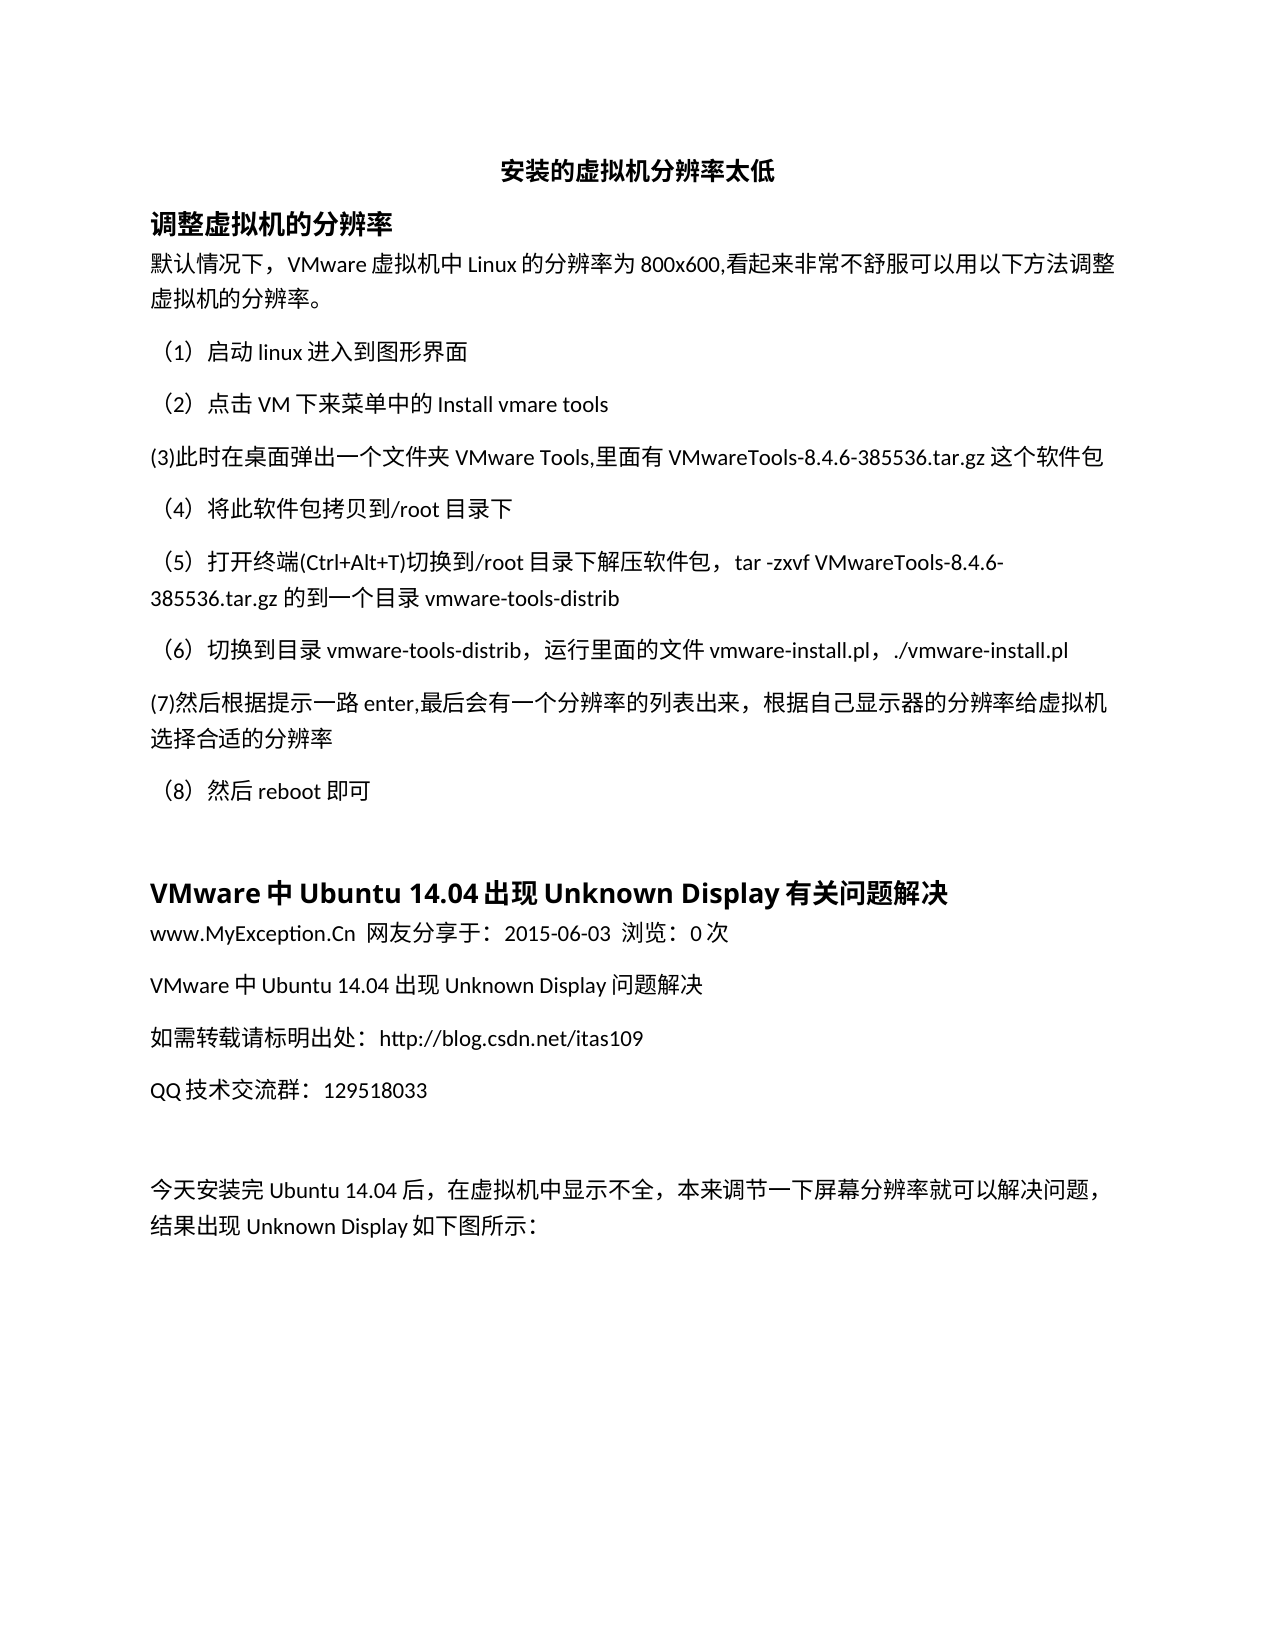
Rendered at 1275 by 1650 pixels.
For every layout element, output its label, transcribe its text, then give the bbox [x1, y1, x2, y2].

text 默认情况下，VMware虚拟机中Linux的分辨率为800x600,看起来非常不舒服可以用以下方法调整虚拟机的分辨率。 [150, 246, 1125, 314]
text QQ技术交流群：129518033 [150, 1072, 1125, 1106]
subtitle 调整虚拟机的分辨率 [150, 203, 1125, 242]
text （2）点击VM下来菜单中的Install vmare tools [150, 386, 1125, 419]
text （4）将此软件包拷贝到/root目录下 [150, 491, 1125, 524]
text (7)然后根据提示一路enter,最后会有一个分辨率的列表出来，根据自己显示器的分辨率给虚拟机选择合适的分辨率 [150, 685, 1125, 754]
text （5）打开终端(Ctrl+Alt+T)切换到/root目录下解压软件包，tar -zxvf VMwareTools-8.4.6-385536.tar.gz 的到一个目录vmware-tools-distrib [150, 544, 1125, 613]
text 安装的虚拟机分辨率太低 [150, 150, 1125, 187]
text VMware中Ubuntu 14.04出现Unknown Display问题解决 [150, 967, 1125, 1001]
text （6）切换到目录vmware-tools-distrib，运行里面的文件vmware-install.pl，./vmware-install.pl [150, 632, 1125, 665]
text (3)此时在桌面弹出一个文件夹VMware Tools,里面有VMwareTools-8.4.6-385536.tar.gz这个软件包 [150, 439, 1125, 472]
text （1）启动linux 进入到图形界面 [150, 334, 1125, 367]
text www.MyException.Cn 网友分享于：2015-06-03 浏览：0次 [150, 915, 1125, 948]
subtitle VMware中Ubuntu 14.04出现Unknown Display有关问题解决 [150, 872, 1125, 912]
text 今天安装完Ubuntu 14.04后，在虚拟机中显示不全，本来调节一下屏幕分辨率就可以解决问题，结果出现Unknown Display如下图所示： [150, 1172, 1125, 1241]
text （8）然后reboot即可 [150, 773, 1125, 806]
text 如需转载请标明出处：http://blog.csdn.net/itas109 [150, 1020, 1125, 1053]
